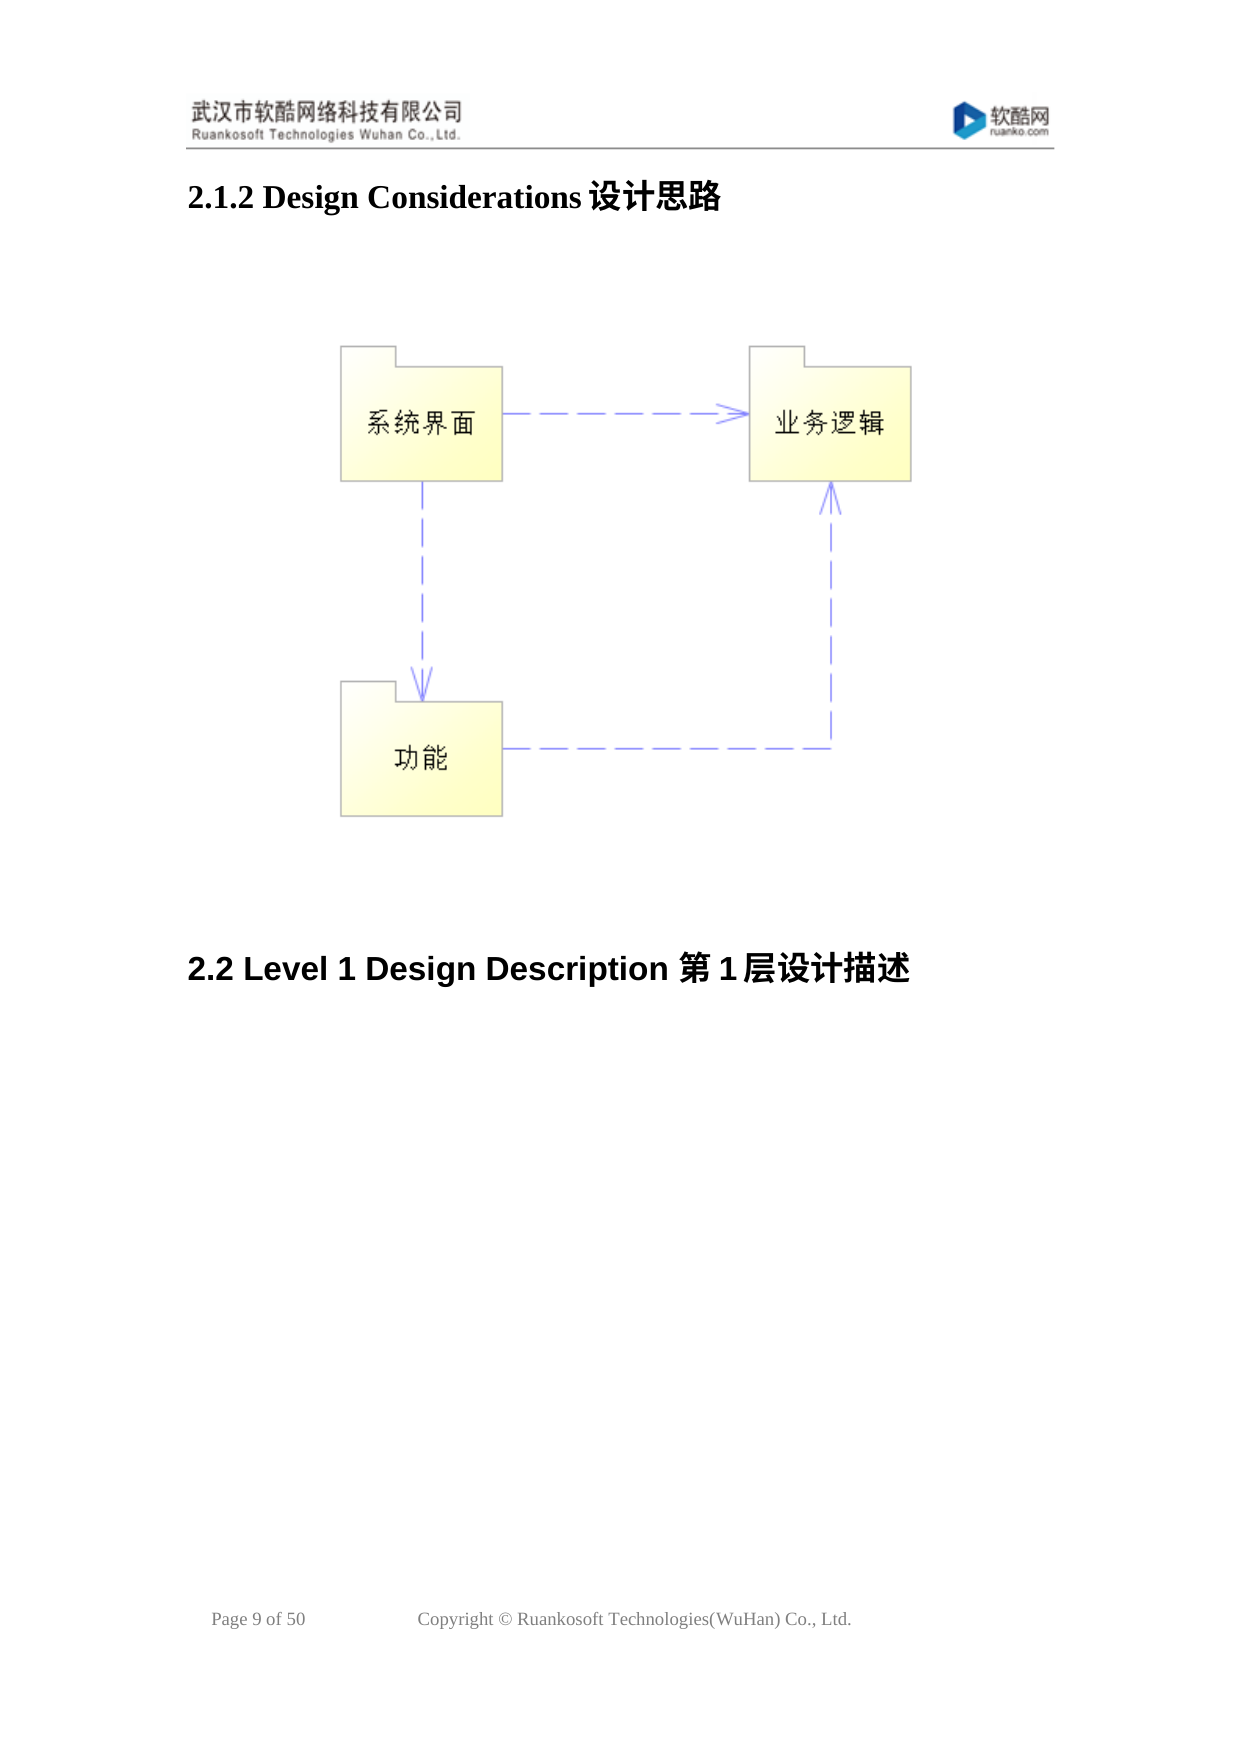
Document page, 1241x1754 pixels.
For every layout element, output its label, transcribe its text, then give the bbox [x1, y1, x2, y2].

subtitle 2.1.2 Design Considerations设计思路 [187, 162, 1053, 227]
subtitle 2.2 Level 1 Design Description 第1层设计描述 [187, 934, 1053, 999]
picture [187, 299, 1055, 897]
picture [186, 88, 1055, 151]
